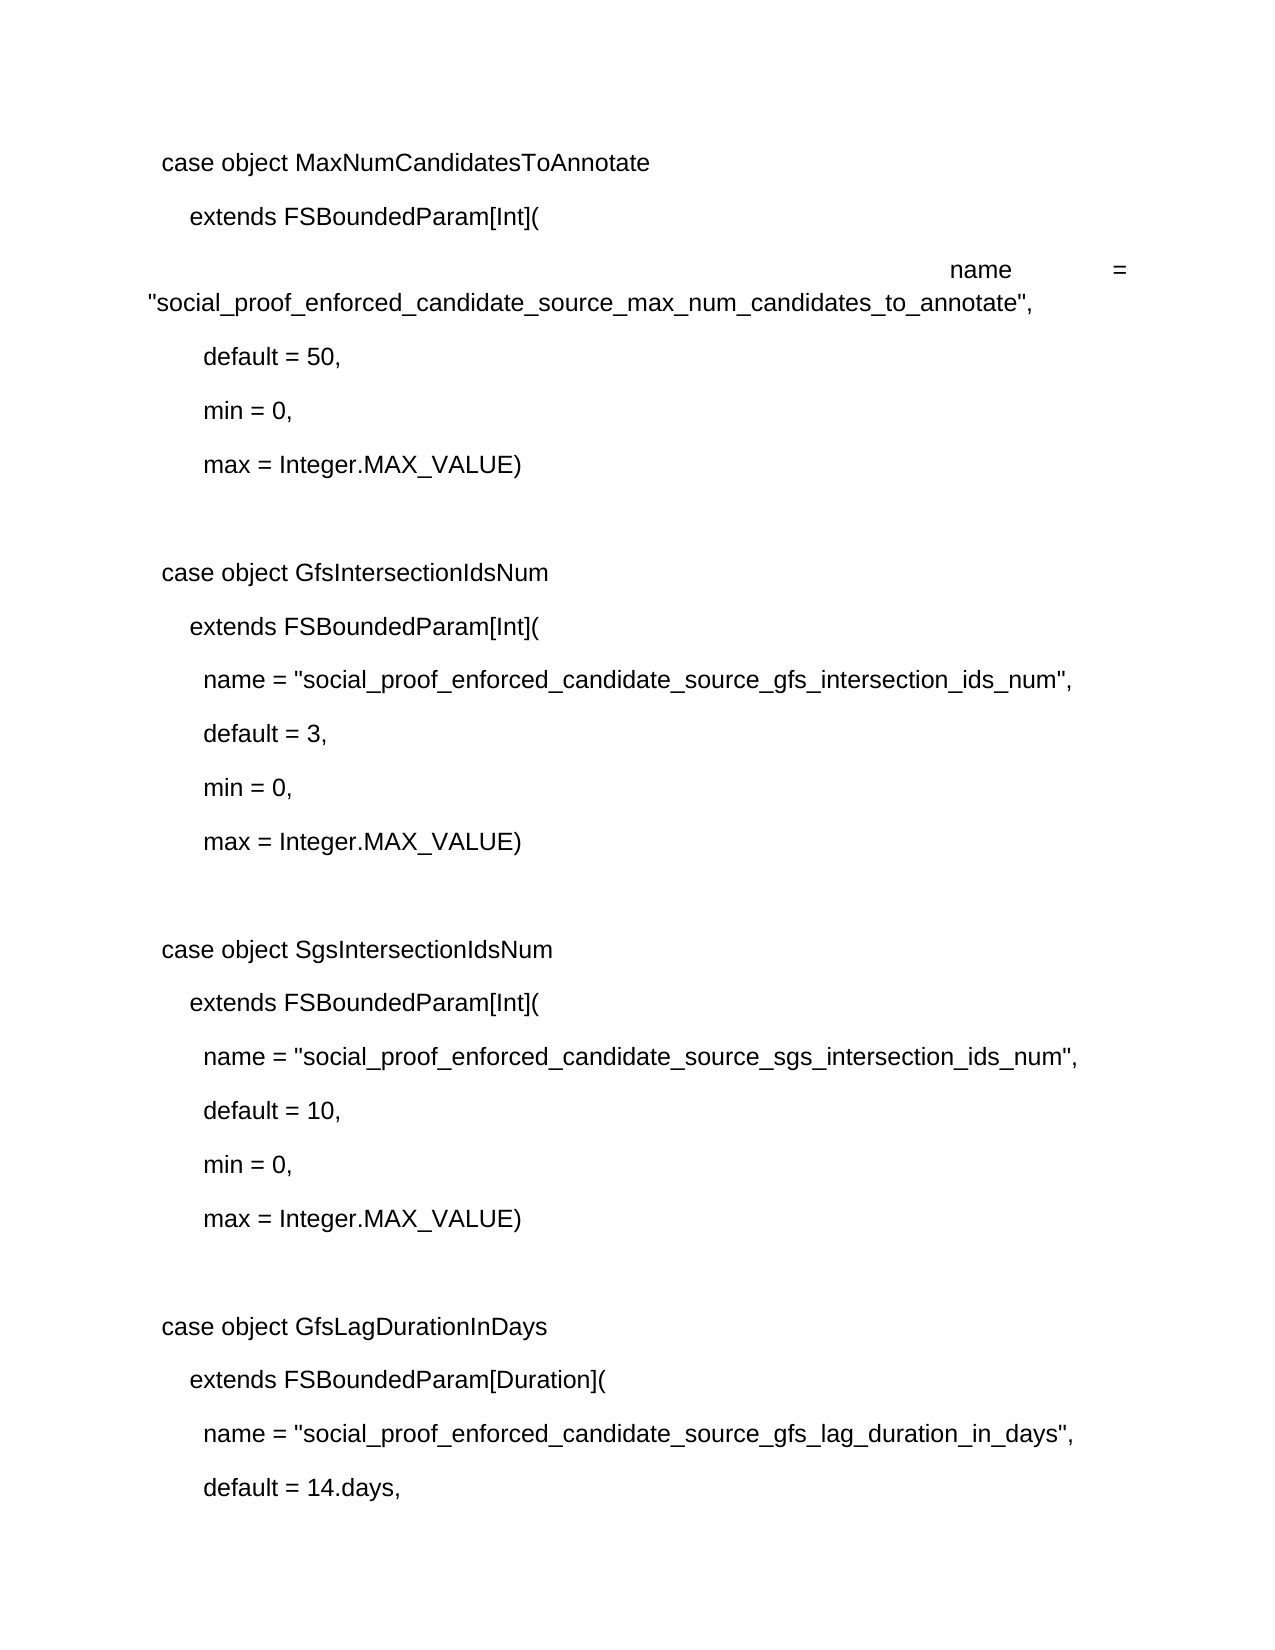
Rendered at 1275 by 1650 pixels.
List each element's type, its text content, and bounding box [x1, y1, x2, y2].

text min = 0, [148, 773, 1127, 802]
text name = "social_proof_enforced_candidate_source_max_num_candidates_to_annotate", [148, 255, 1127, 317]
text default = 3, [148, 719, 1127, 748]
text default = 10, [148, 1096, 1127, 1125]
text extends FSBoundedParam[Int]( [148, 988, 1127, 1017]
text min = 0, [148, 396, 1127, 425]
text extends FSBoundedParam[Int]( [148, 201, 1127, 230]
text name = "social_proof_enforced_candidate_source_gfs_lag_duration_in_days", [148, 1419, 1127, 1448]
text case object GfsIntersectionIdsNum [148, 558, 1127, 586]
text case object GfsLagDurationInDays [148, 1312, 1127, 1340]
text default = 50, [148, 342, 1127, 371]
text extends FSBoundedParam[Int]( [148, 611, 1127, 640]
text max = Integer.MAX_VALUE) [148, 827, 1127, 856]
text max = Integer.MAX_VALUE) [148, 1204, 1127, 1233]
text default = 14.days, [148, 1473, 1127, 1502]
text extends FSBoundedParam[Duration]( [148, 1365, 1127, 1394]
text name = "social_proof_enforced_candidate_source_gfs_intersection_ids_num", [148, 665, 1127, 694]
text case object MaxNumCandidatesToAnnotate [148, 148, 1127, 176]
text min = 0, [148, 1150, 1127, 1179]
text max = Integer.MAX_VALUE) [148, 450, 1127, 479]
text name = "social_proof_enforced_candidate_source_sgs_intersection_ids_num", [148, 1042, 1127, 1071]
text case object SgsIntersectionIdsNum [148, 934, 1127, 963]
